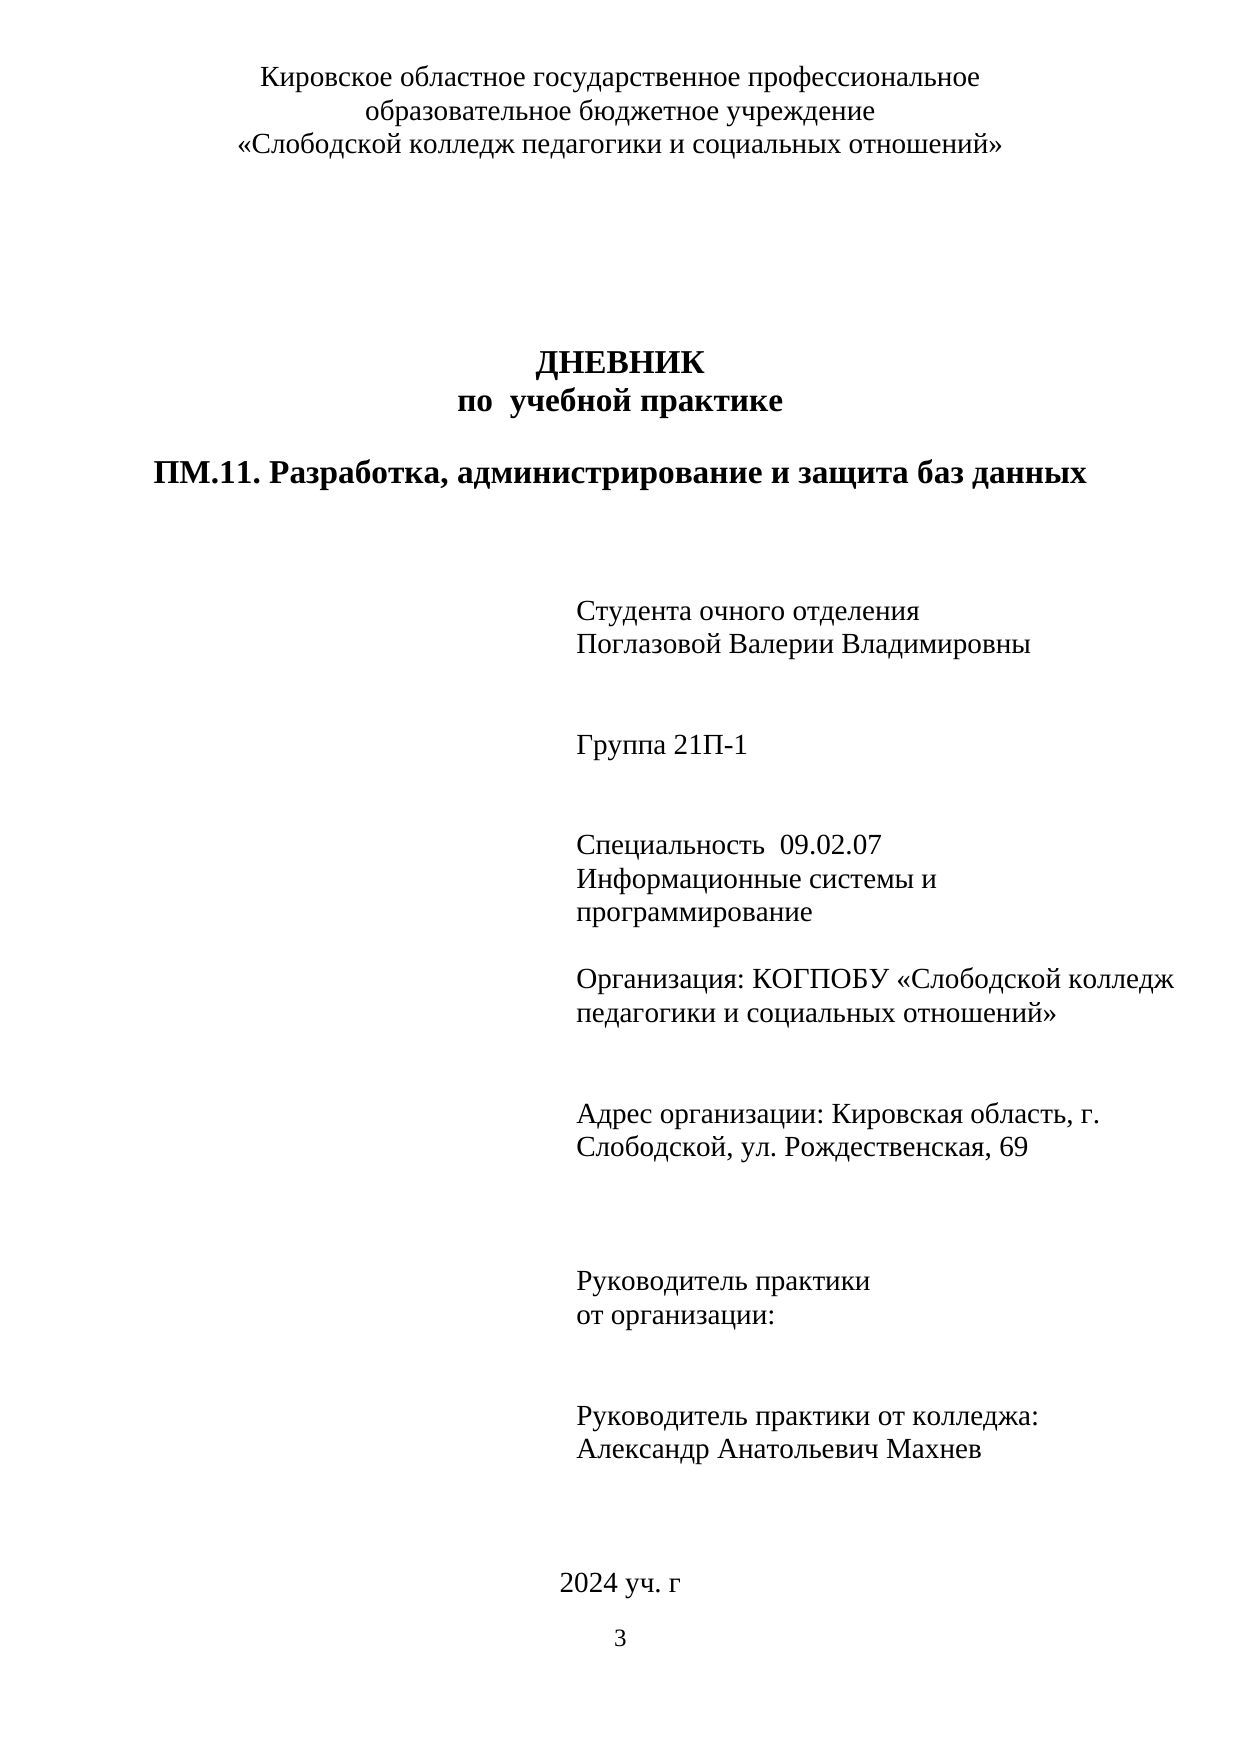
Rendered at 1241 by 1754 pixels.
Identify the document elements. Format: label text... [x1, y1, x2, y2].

text по учебной практике [59, 381, 1181, 419]
text Александр Анатольевич Махнев [576, 1431, 1181, 1465]
text Организация: КОГПОБУ «Слободской колледж педагогики и социальных отношений» [576, 962, 1181, 1029]
text ДНЕВНИК [59, 342, 1181, 381]
text 2024 уч. г [59, 1565, 1181, 1599]
text Поглазовой Валерии Владимировны [576, 626, 1181, 660]
text Руководитель практики [576, 1263, 1181, 1297]
text образовательное бюджетное учреждение [59, 93, 1181, 126]
text Группа 21П-1 [576, 727, 1181, 760]
text Адрес организации: Кировская область, г. Слободской, ул. Рождественская, 69 [576, 1096, 1181, 1163]
text ПМ.11. Разработка, администрирование и защита баз данных [59, 452, 1181, 491]
text от организации: [576, 1297, 1181, 1331]
text Специальность 09.02.07 [576, 827, 1181, 861]
text Информационные системы и программирование [576, 861, 1181, 928]
text «Слободской колледж педагогики и социальных отношений» [59, 126, 1181, 160]
text Руководитель практики от колледжа: [576, 1398, 1181, 1431]
text Студента очного отделения [576, 593, 1181, 626]
text Кировское областное государственное профессиональное [59, 59, 1181, 93]
